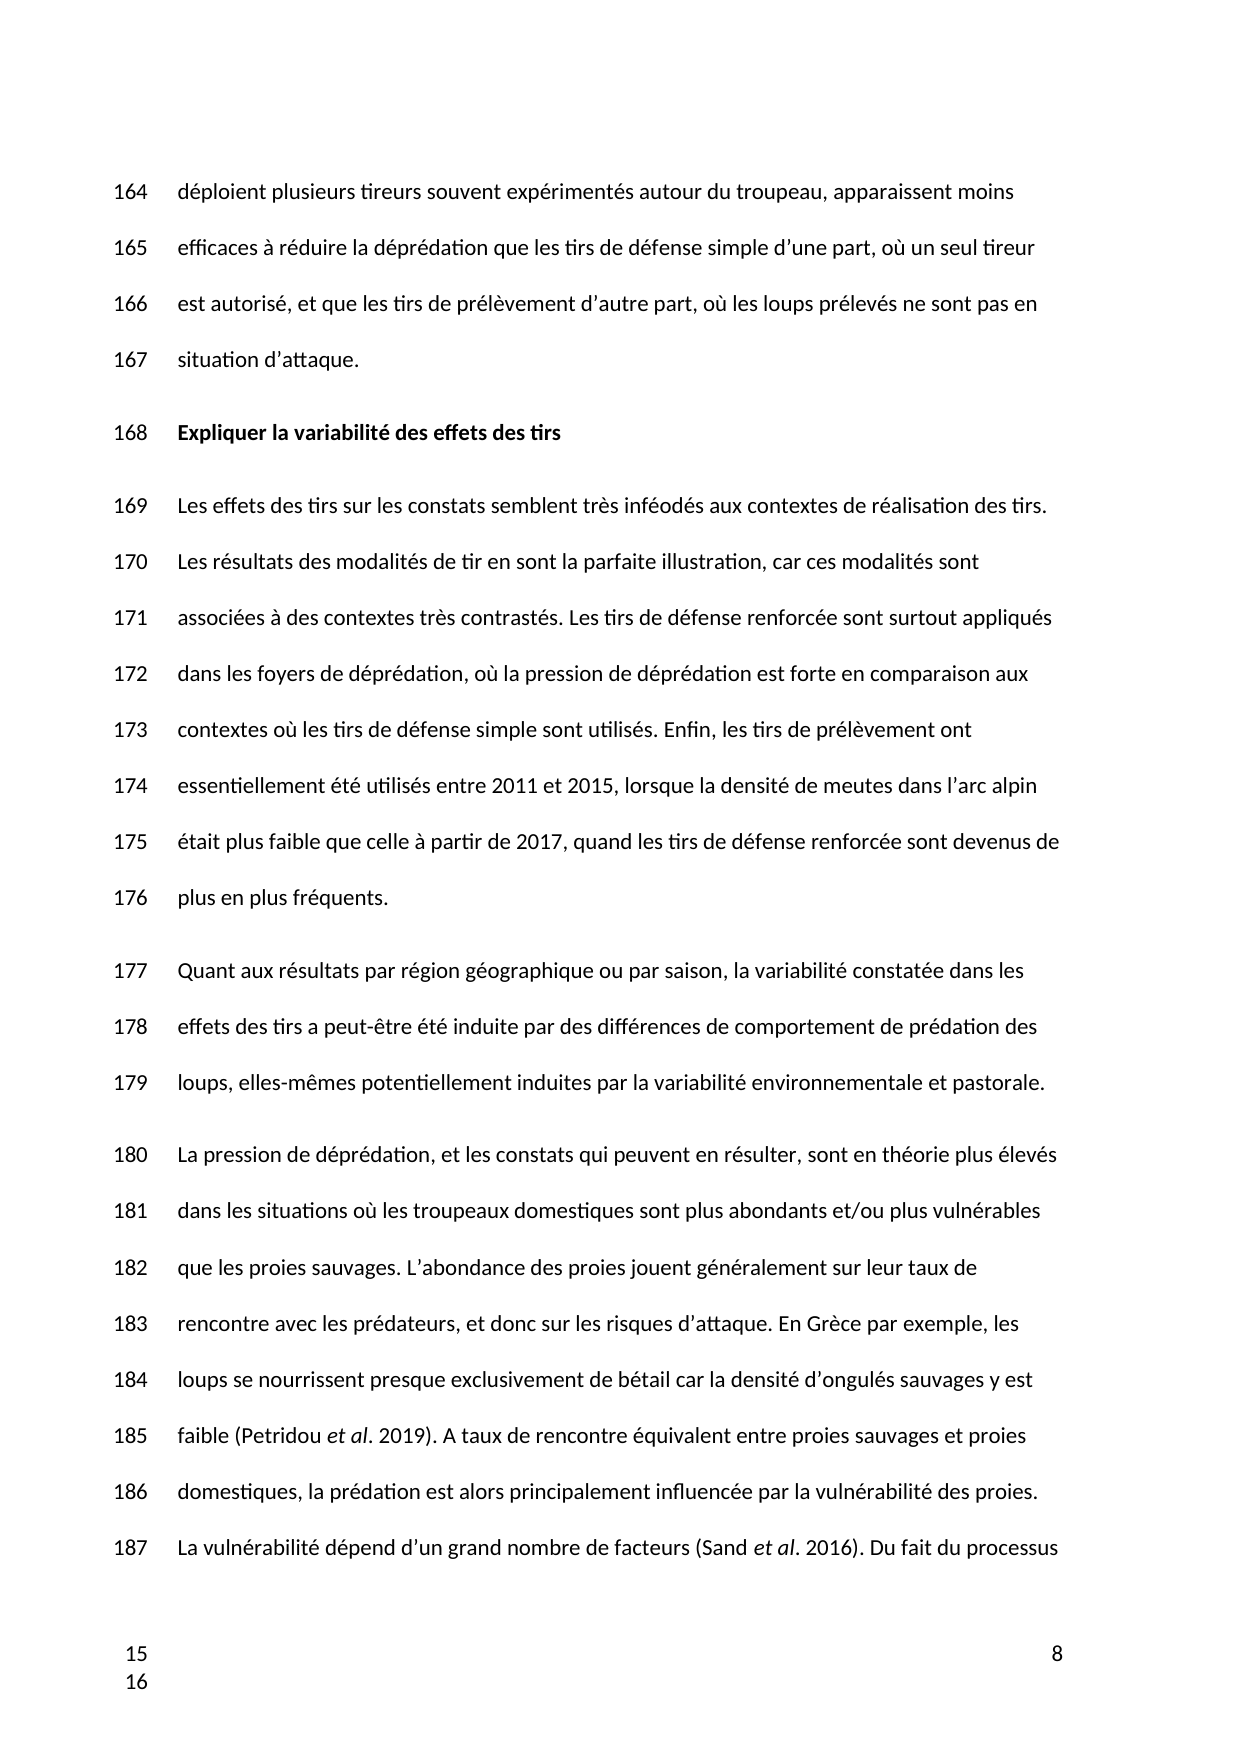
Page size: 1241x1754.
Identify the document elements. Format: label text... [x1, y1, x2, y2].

text Quant aux résultats par région géographique ou par saison, la variabilité constatée dans les effets des tirs a peut-être été induite par des différences de comportement de prédation des loups, elles-mêmes potentiellement induites par la variabilité environnementale et pastorale. [177, 956, 1063, 1096]
text Expliquer la variabilité des effets des tirs [177, 418, 1063, 446]
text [177, 1141, 1063, 1561]
text Les effets des tirs sur les constats semblent très inféodés aux contextes de réalisation des tirs. Les résultats des modalités de tir en sont la parfaite illustration, car ces modalités sont associées à des contextes très contrastés. Les tirs de défense renforcée sont surtout appliqués dans les foyers de déprédation, où la pression de déprédation est forte en comparaison aux contextes où les tirs de défense simple sont utilisés. Enfin, les tirs de prélèvement ont essentiellement été utilisés entre 2011 et 2015, lorsque la densité de meutes dans l’arc alpin était plus faible que celle à partir de 2017, quand les tirs de défense renforcée sont devenus de plus en plus fréquents. [177, 491, 1063, 911]
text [177, 177, 1063, 373]
